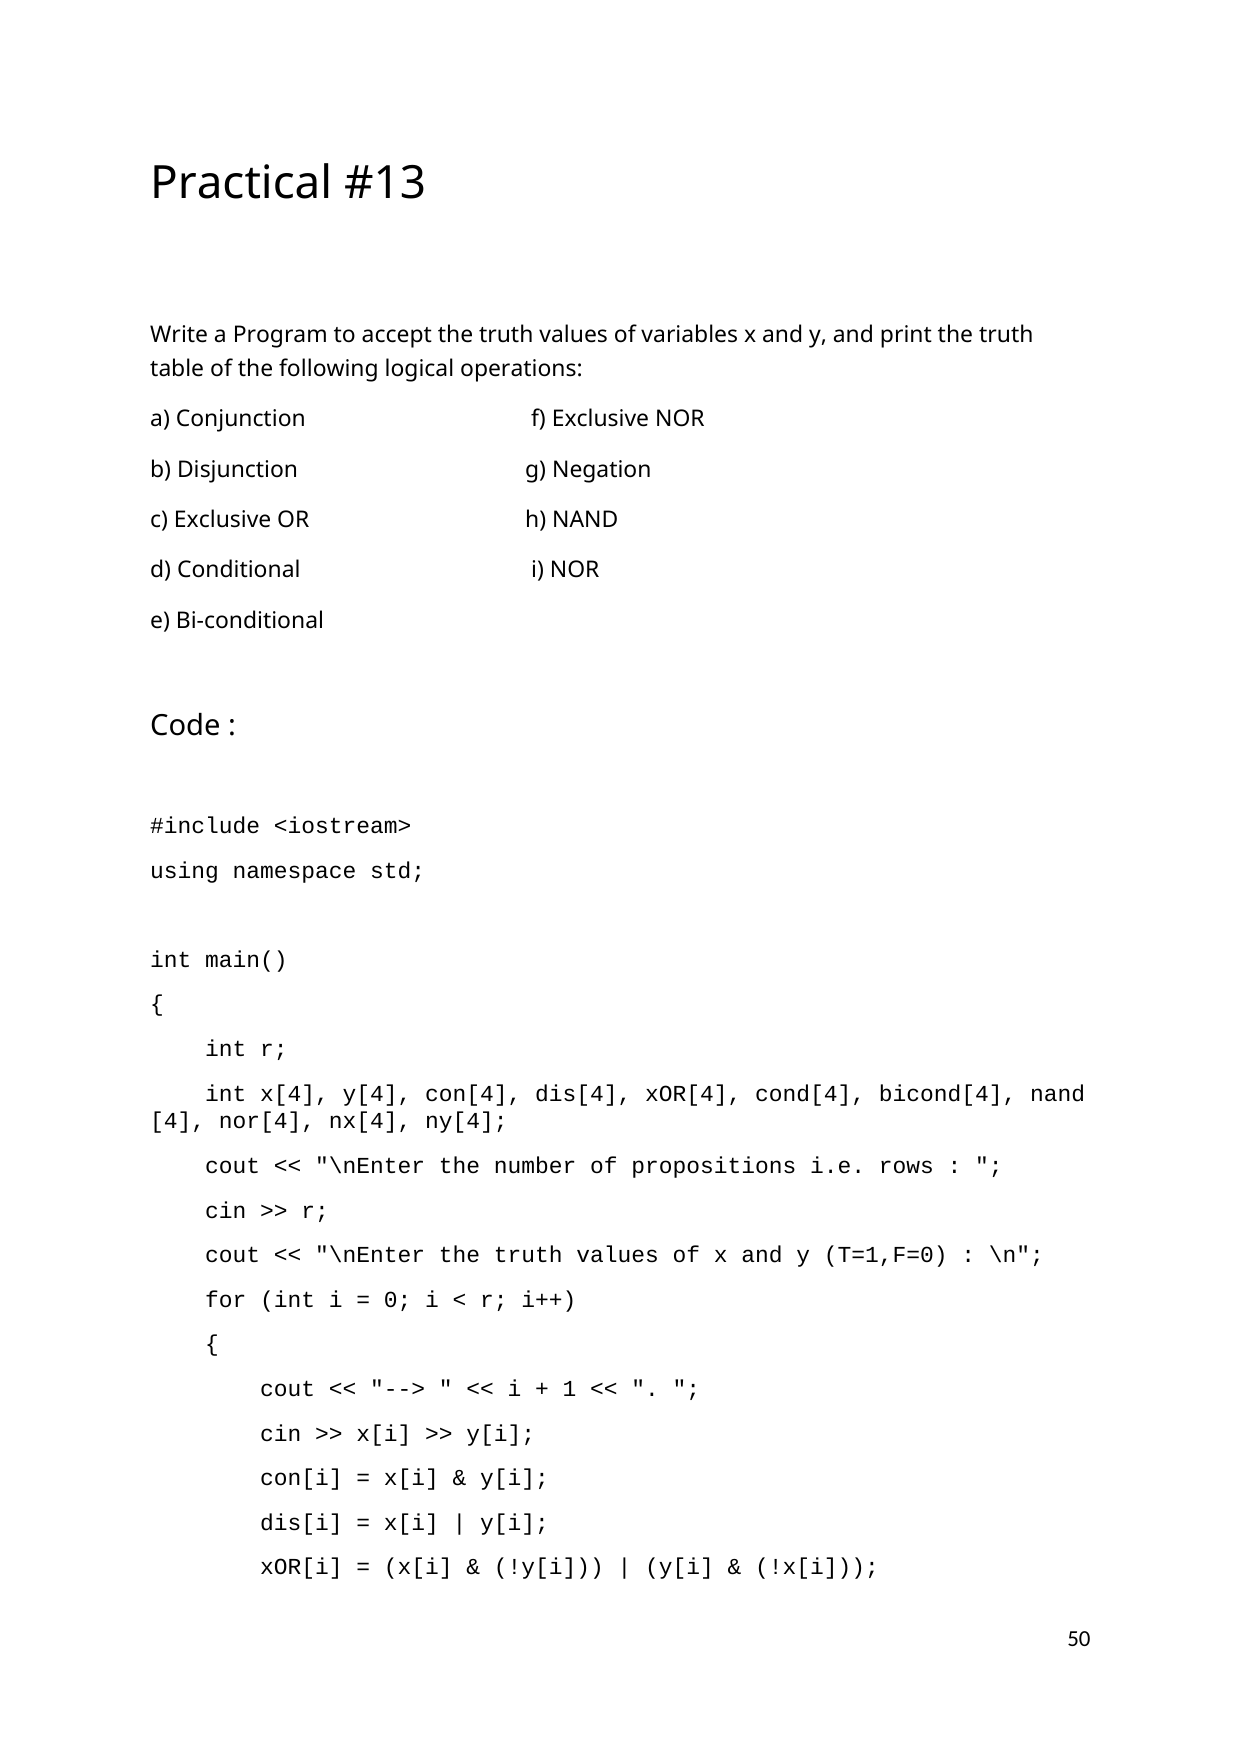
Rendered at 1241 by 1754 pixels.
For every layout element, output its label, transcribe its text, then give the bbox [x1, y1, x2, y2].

text int r; [150, 1037, 1090, 1063]
text con[i] = x[i] & y[i]; [150, 1467, 1090, 1492]
text d) Conditional i) NOR [150, 553, 1090, 584]
text cout << "--> " << i + 1 << ". "; [150, 1377, 1090, 1403]
text using namespace std; [150, 859, 1090, 885]
text int main() [150, 948, 1090, 974]
text Code : [150, 704, 1090, 744]
text c) Exclusive OR h) NAND [150, 503, 1090, 534]
text Write a Program to accept the truth values of variables x and y, and print the truth table of the following logical operations: [150, 318, 1090, 383]
text b) Disjunction g) Negation [150, 452, 1090, 484]
text xOR[i] = (x[i] & (!y[i])) | (y[i] & (!x[i])); [150, 1556, 1090, 1582]
text cin >> x[i] >> y[i]; [150, 1422, 1090, 1448]
text dis[i] = x[i] | y[i]; [150, 1511, 1090, 1537]
text int x[4], y[4], con[4], dis[4], xOR[4], cond[4], bicond[4], nand[4], nor[4], nx[4], ny[4]; [150, 1082, 1090, 1136]
text cout << "\nEnter the number of propositions i.e. rows : "; [150, 1154, 1090, 1180]
text cout << "\nEnter the truth values of x and y (T=1,F=0) : \n"; [150, 1244, 1090, 1269]
text { [150, 993, 1090, 1019]
text { [150, 1333, 1090, 1359]
text cin >> r; [150, 1199, 1090, 1225]
text for (int i = 0; i < r; i++) [150, 1288, 1090, 1314]
text a) Conjunction f) Exclusive NOR [150, 402, 1090, 433]
text Practical #13 [150, 150, 1090, 212]
text e) Bi-conditional [150, 604, 1090, 635]
text #include <iostream> [150, 814, 1090, 840]
